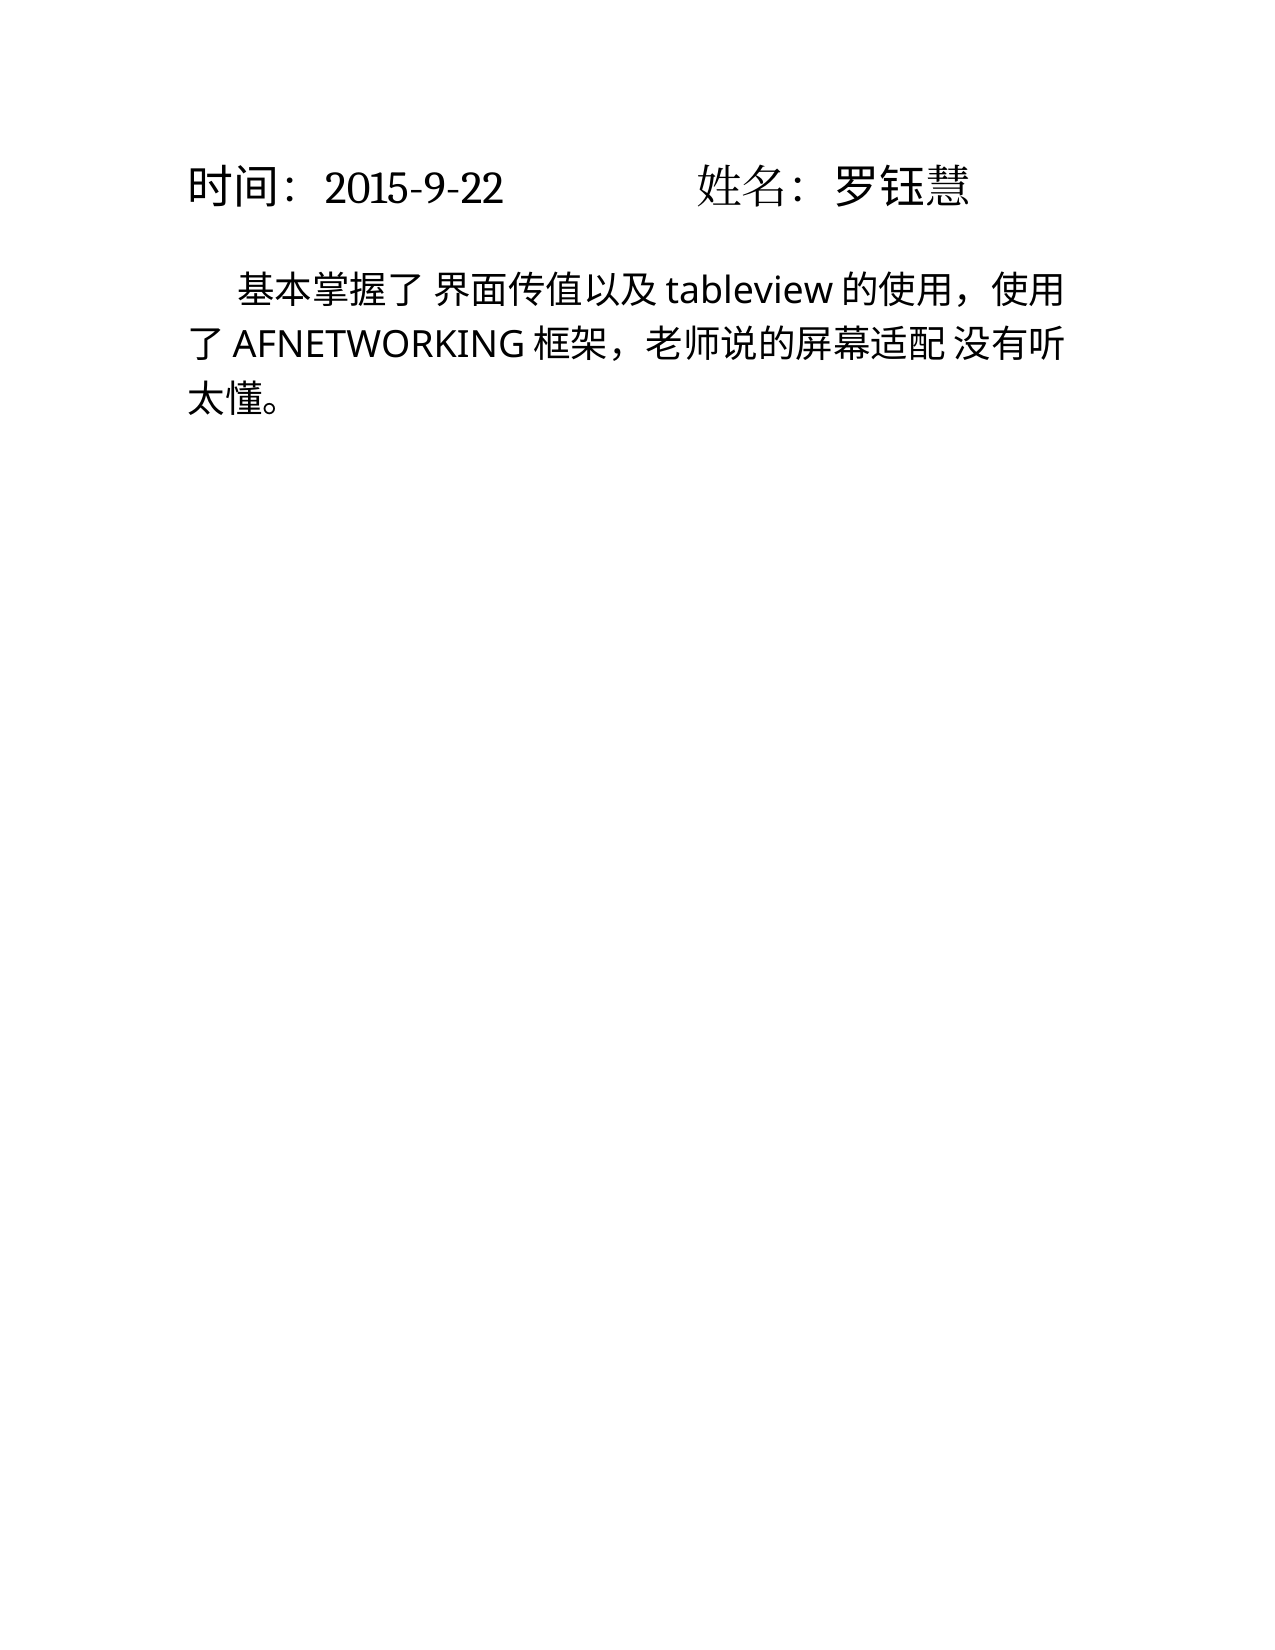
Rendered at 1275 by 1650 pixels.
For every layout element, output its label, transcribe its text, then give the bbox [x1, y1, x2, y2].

text 基本掌握了 界面传值以及tableview的使用，使用了AFNETWORKING框架，老师说的屏幕适配 没有听太懂。 [187, 259, 1087, 423]
text 时间：2015-9-22 姓名：罗钰慧 [187, 150, 1087, 216]
